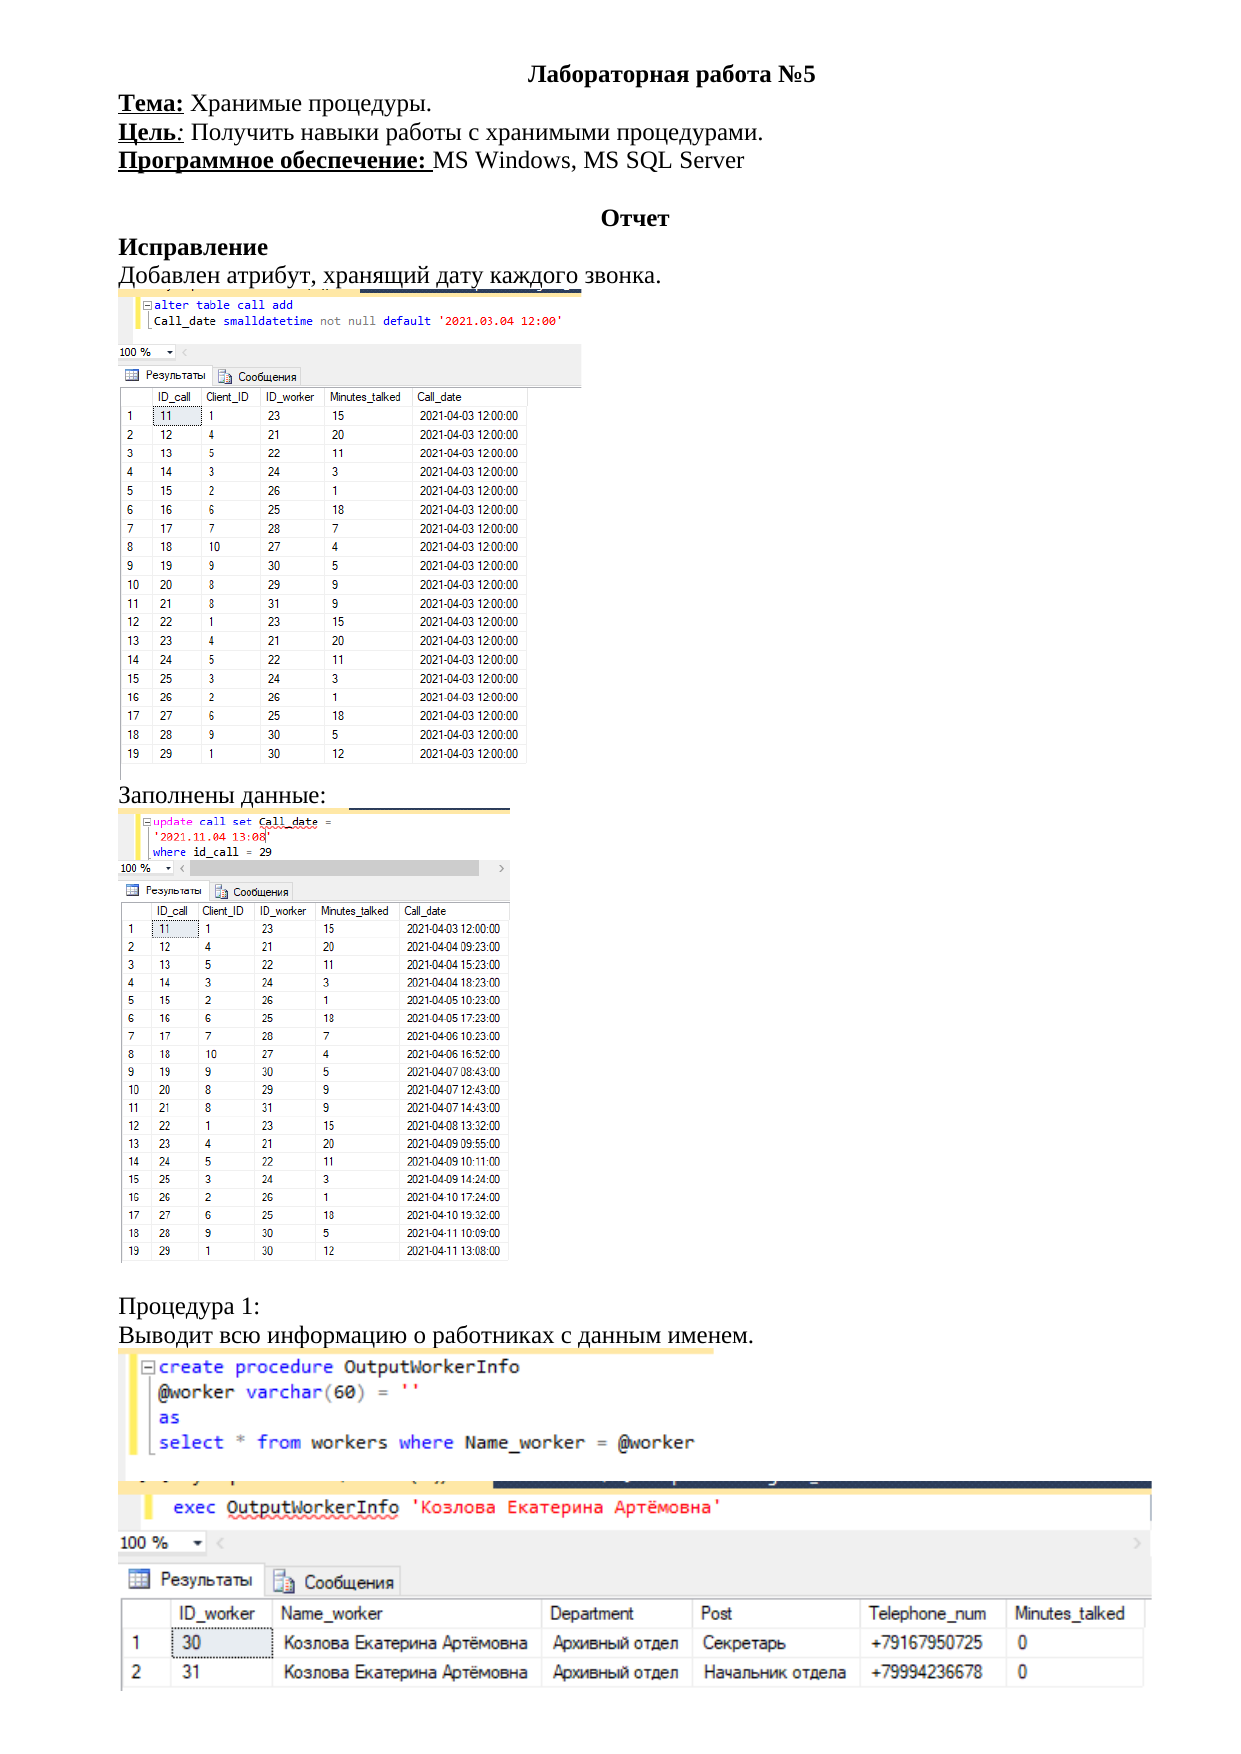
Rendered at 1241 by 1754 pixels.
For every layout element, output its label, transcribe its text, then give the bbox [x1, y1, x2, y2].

text Выводит всю информацию о работниках с данным именем. [118, 1320, 1152, 1349]
text Заполнены данные: [118, 780, 1152, 809]
text Процедура 1: [118, 1291, 1152, 1320]
picture [118, 808, 510, 1263]
text Добавлен атрибут, хранящий дату каждого звонка. [118, 260, 1152, 289]
text Лабораторная работа №5 [118, 59, 1152, 88]
picture [118, 289, 582, 780]
text Программное обеспечение: MS Windows, MS SQL Server [118, 145, 1158, 174]
text Цель: Получить навыки работы с хранимыми процедурами. [118, 117, 1158, 145]
picture [118, 1348, 1152, 1691]
text Отчет [118, 203, 1152, 232]
text Тема: Хранимые процедуры. [118, 88, 1158, 117]
text Исправление [118, 232, 1152, 260]
